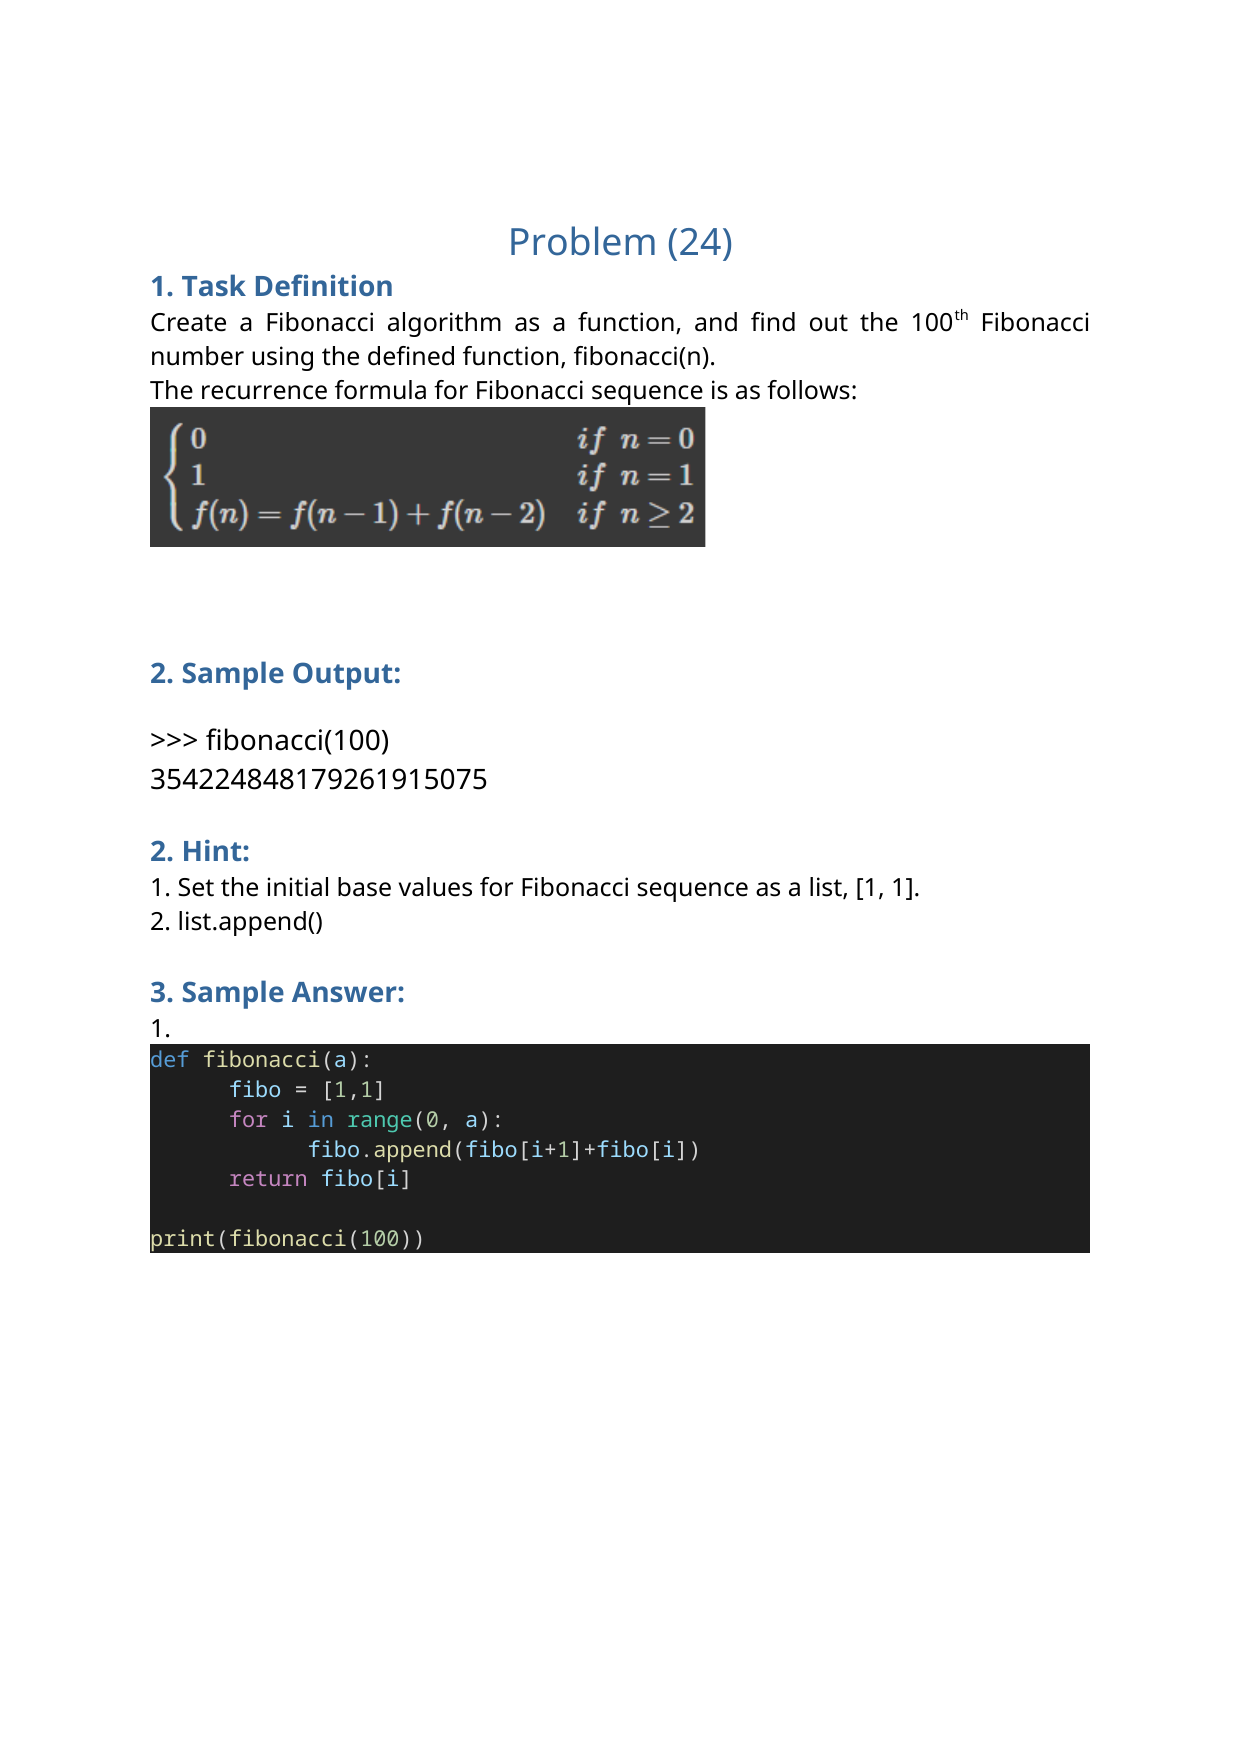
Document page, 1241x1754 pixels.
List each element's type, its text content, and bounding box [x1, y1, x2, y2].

text fibo = [1,1] [150, 1074, 1090, 1104]
text 1. Task Definition [150, 267, 1090, 305]
text 3. Sample Answer: [150, 972, 1090, 1010]
text Create a Fibonacci algorithm as a function, and find out the 100th Fibonacci number using the defined function, fibonacci(n). [150, 305, 1090, 373]
text 2. Hint: [150, 831, 1090, 870]
text 2. list.append() [150, 904, 1090, 938]
text 354224848179261915075 [150, 759, 1090, 797]
text print(fibonacci(100)) [150, 1223, 1090, 1253]
text def fibonacci(a): [150, 1044, 1090, 1074]
text The recurrence formula for Fibonacci sequence is as follows: [150, 373, 1090, 407]
picture [150, 407, 706, 547]
text fibo.append(fibo[i+1]+fibo[i]) [150, 1134, 1090, 1163]
text for i in range(0, a): [150, 1104, 1090, 1134]
text 1. [150, 1010, 1090, 1044]
text return fibo[i] [150, 1163, 1090, 1193]
text 1. Set the initial base values for Fibonacci sequence as a list, [1, 1]. [150, 870, 1090, 904]
text 2. Sample Output: [150, 653, 1090, 691]
text >>> fibonacci(100) [150, 721, 1090, 759]
text Problem (24) [150, 216, 1090, 267]
